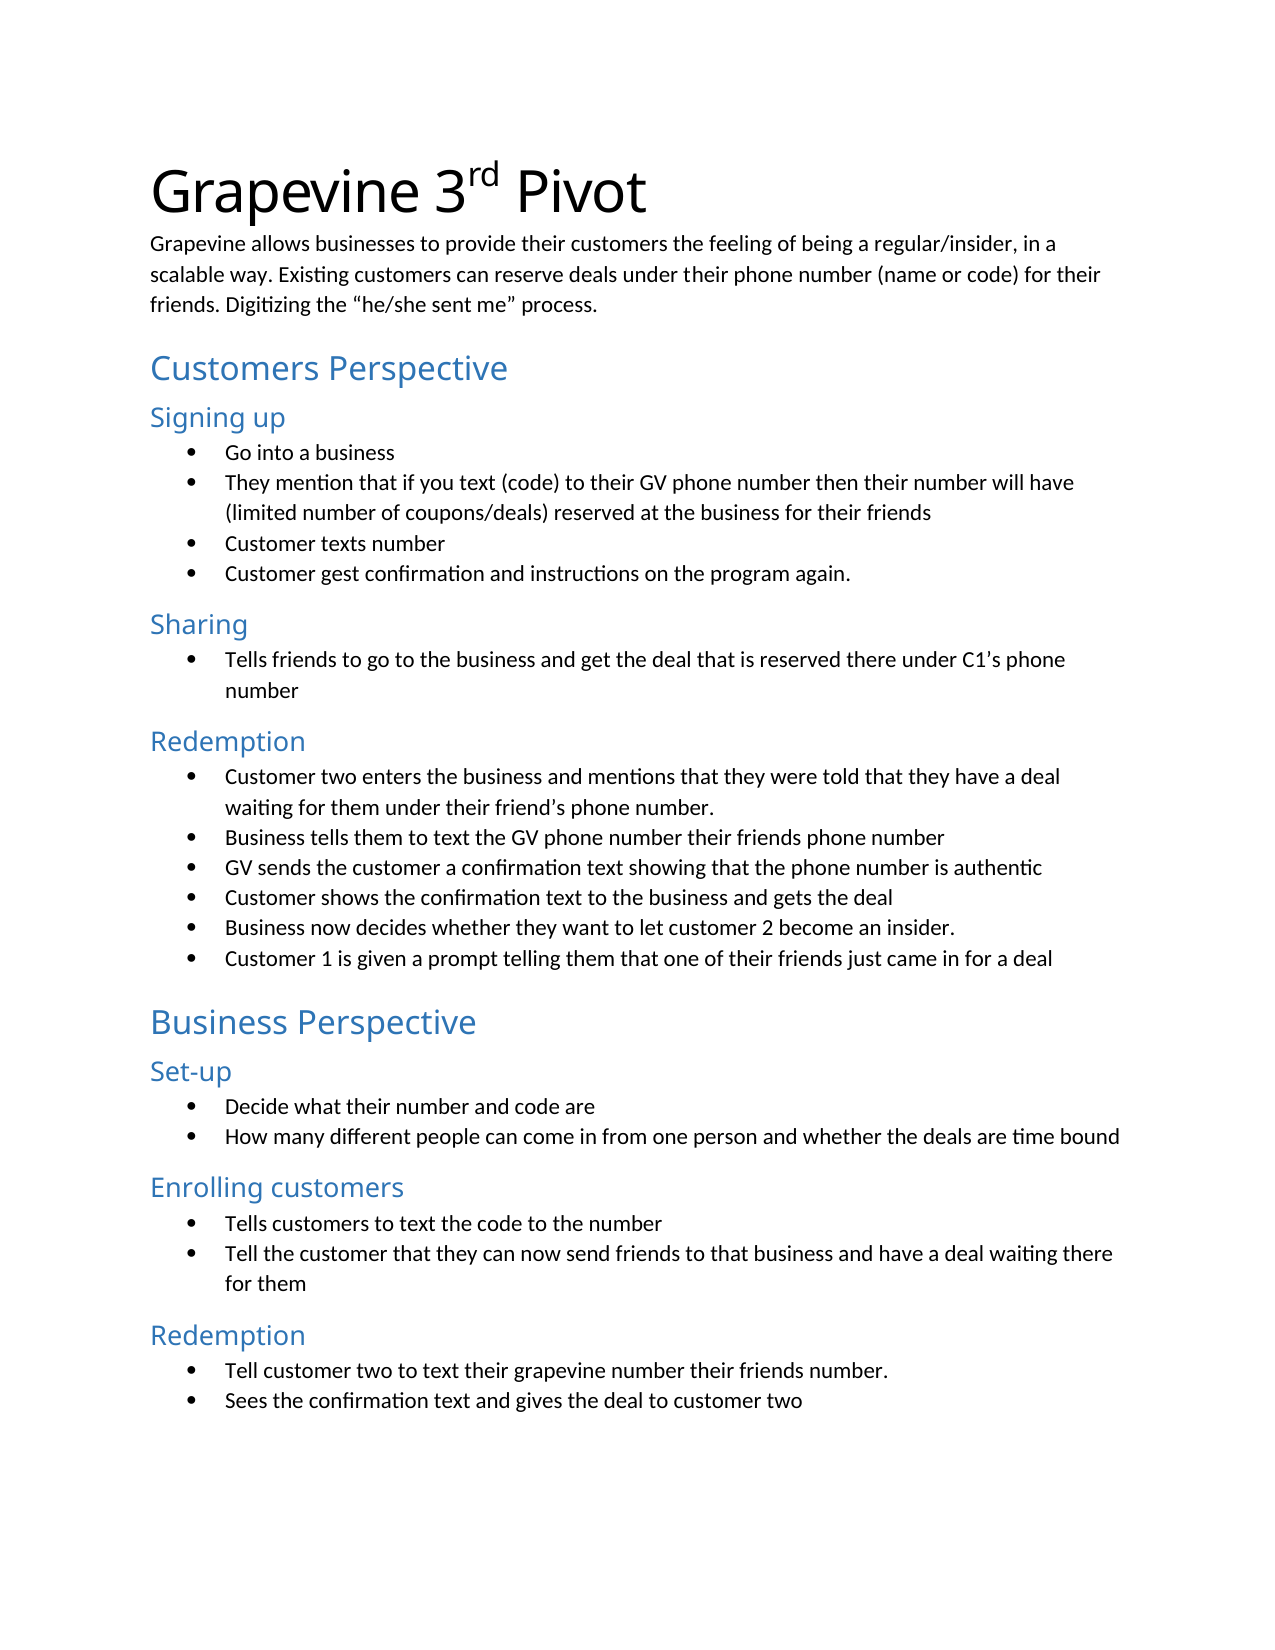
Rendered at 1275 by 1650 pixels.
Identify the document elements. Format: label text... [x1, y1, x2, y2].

list Tell customer two to text their grapevine number their friends number. [187, 1356, 1125, 1384]
list Business tells them to text the GV phone number their friends phone number [187, 823, 1125, 851]
subtitle Sharing [150, 606, 1125, 643]
subtitle Redemption [150, 1316, 1125, 1353]
subtitle Business Perspective [150, 999, 1125, 1044]
list Go into a business [187, 438, 1125, 466]
title Grapevine 3rd Pivot [150, 150, 1125, 229]
list Customer 1 is given a prompt telling them that one of their friends just came in for a deal [187, 944, 1125, 972]
subtitle Redemption [150, 723, 1125, 759]
list Decide what their number and code are [187, 1092, 1125, 1120]
list Customer texts number [187, 529, 1125, 557]
subtitle Set-up [150, 1052, 1125, 1089]
list Tell the customer that they can now send friends to that business and have a deal waiting there for them [187, 1239, 1125, 1297]
list Customer gest confirmation and instructions on the program again. [187, 559, 1125, 587]
list How many different people can come in from one person and whether the deals are time bound [187, 1122, 1125, 1150]
list They mention that if you text (code) to their GV phone number then their number will have (limited number of coupons/deals) reserved at the business for their friends [187, 468, 1125, 526]
list Tells friends to go to the business and get the deal that is reserved there under C1’s phone number [187, 646, 1125, 704]
list Tells customers to text the code to the number [187, 1209, 1125, 1237]
list Business now decides whether they want to let customer 2 become an insider. [187, 913, 1125, 941]
subtitle Customers Perspective [150, 345, 1125, 391]
subtitle Enrolling customers [150, 1169, 1125, 1206]
subtitle Signing up [150, 398, 1125, 435]
list Customer two enters the business and mentions that they were told that they have a deal waiting for them under their friend’s phone number. [187, 762, 1125, 821]
text Grapevine allows businesses to provide their customers the feeling of being a regular/insider, in a scalable way. Existing customers can reserve deals under their phone number (name or code) for their friends. Digitizing the “he/she sent me” process. [150, 229, 1125, 318]
list Customer shows the confirmation text to the business and gets the deal [187, 883, 1125, 911]
list GV sends the customer a confirmation text showing that the phone number is authentic [187, 853, 1125, 881]
list Sees the confirmation text and gives the deal to customer two [187, 1386, 1125, 1414]
